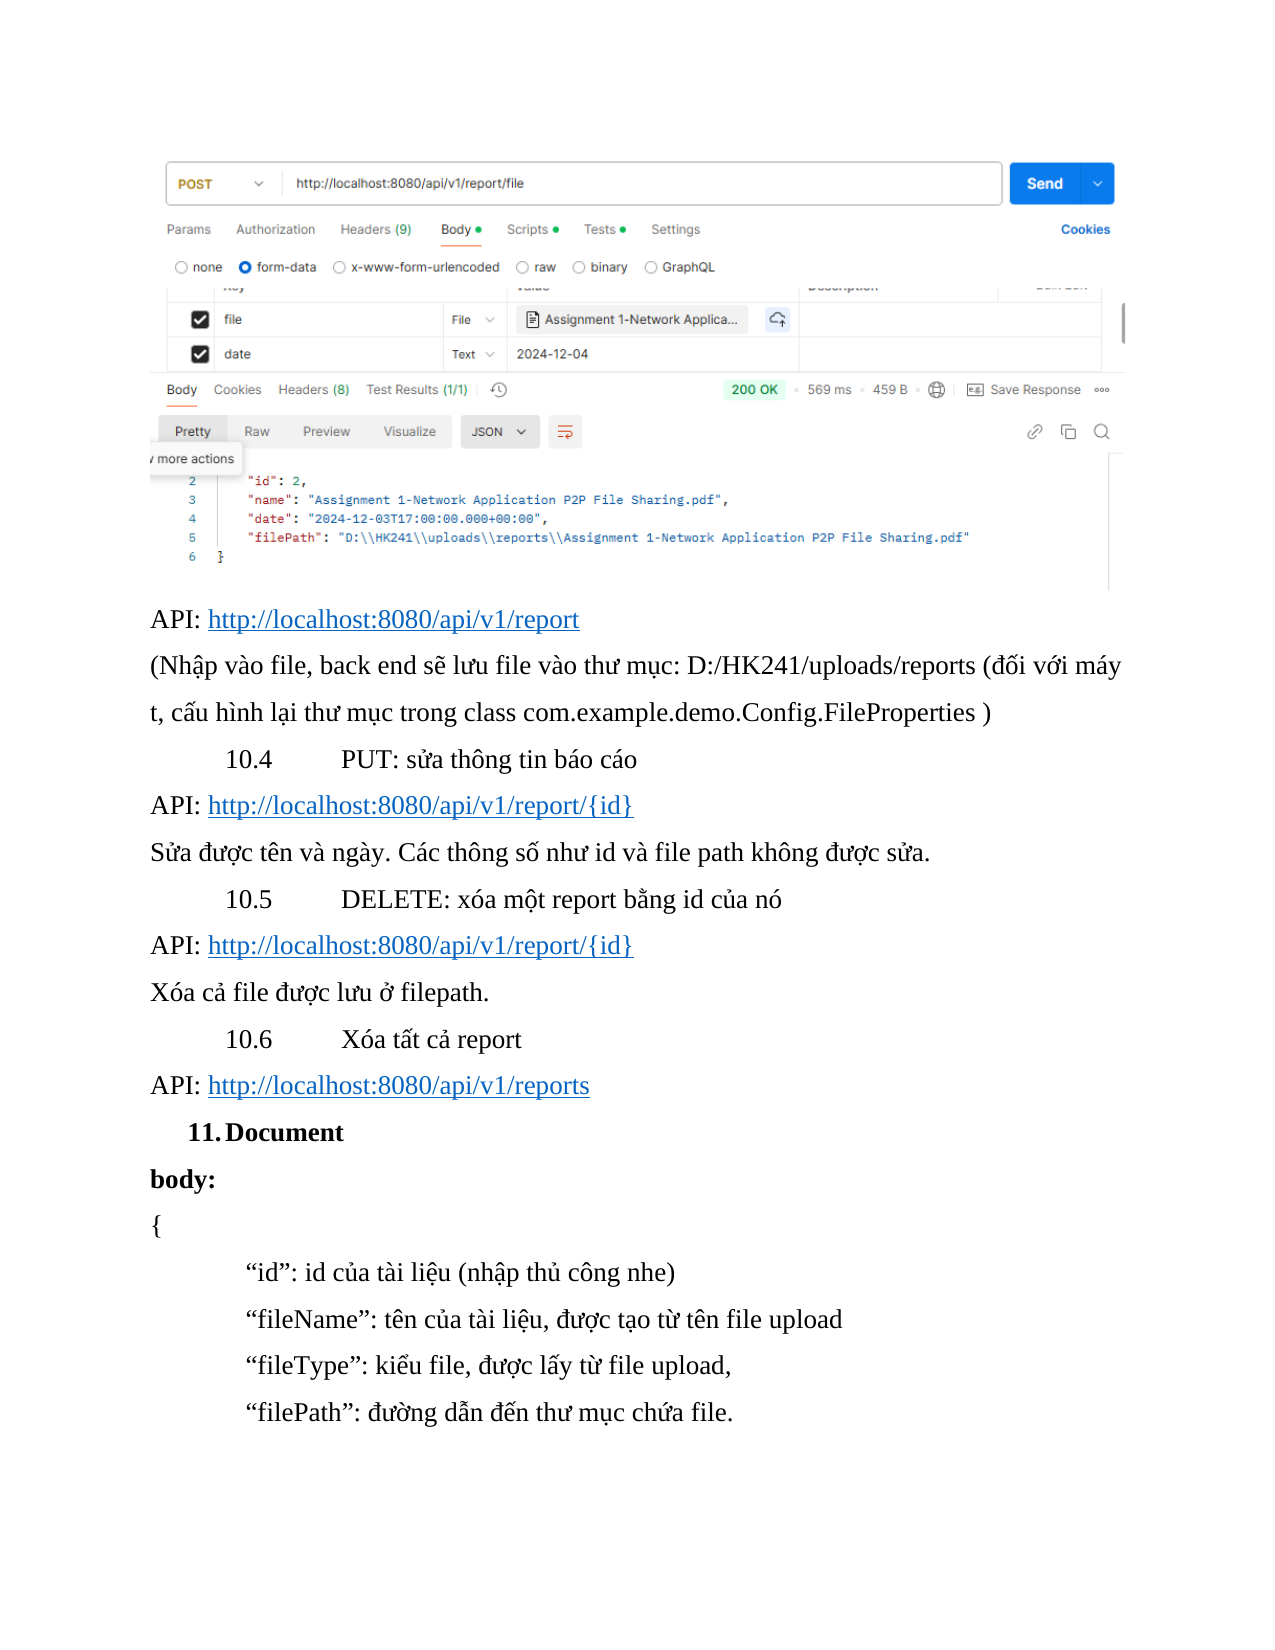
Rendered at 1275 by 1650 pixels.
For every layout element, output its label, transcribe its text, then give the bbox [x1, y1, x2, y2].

list Document [187, 1116, 1125, 1147]
text “filePath”: đường dẫn đến thư mục chứa file. [150, 1396, 1125, 1427]
list PUT: sửa thông tin báo cáo [225, 743, 1125, 774]
text “id”: id của tài liệu (nhập thủ công nhe) [150, 1256, 1125, 1287]
picture [150, 150, 1125, 591]
text { [150, 1209, 1125, 1241]
text API: http://localhost:8080/api/v1/reports [150, 1069, 1125, 1101]
text Xóa cả file được lưu ở filepath. [150, 976, 1125, 1007]
list Xóa tất cả report [225, 1023, 1125, 1054]
text body: [150, 1163, 1125, 1194]
text Sửa được tên và ngày. Các thông số như id và file path không được sửa. [150, 836, 1125, 867]
text API: http://localhost:8080/api/v1/report [150, 603, 1125, 634]
list DELETE: xóa một report bằng id của nó [225, 883, 1125, 914]
text “fileType”: kiểu file, được lấy từ file upload, [150, 1349, 1125, 1381]
text (Nhập vào file, back end sẽ lưu file vào thư mục: D:/HK241/uploads/reports (đối với máy t, cấu hình lại thư mục trong class com.example.demo.Config.FileProperties ) [150, 649, 1125, 727]
text “fileName”: tên của tài liệu, được tạo từ tên file upload [150, 1303, 1125, 1334]
text API: http://localhost:8080/api/v1/report/{id} [150, 789, 1125, 821]
text API: http://localhost:8080/api/v1/report/{id} [150, 929, 1125, 961]
